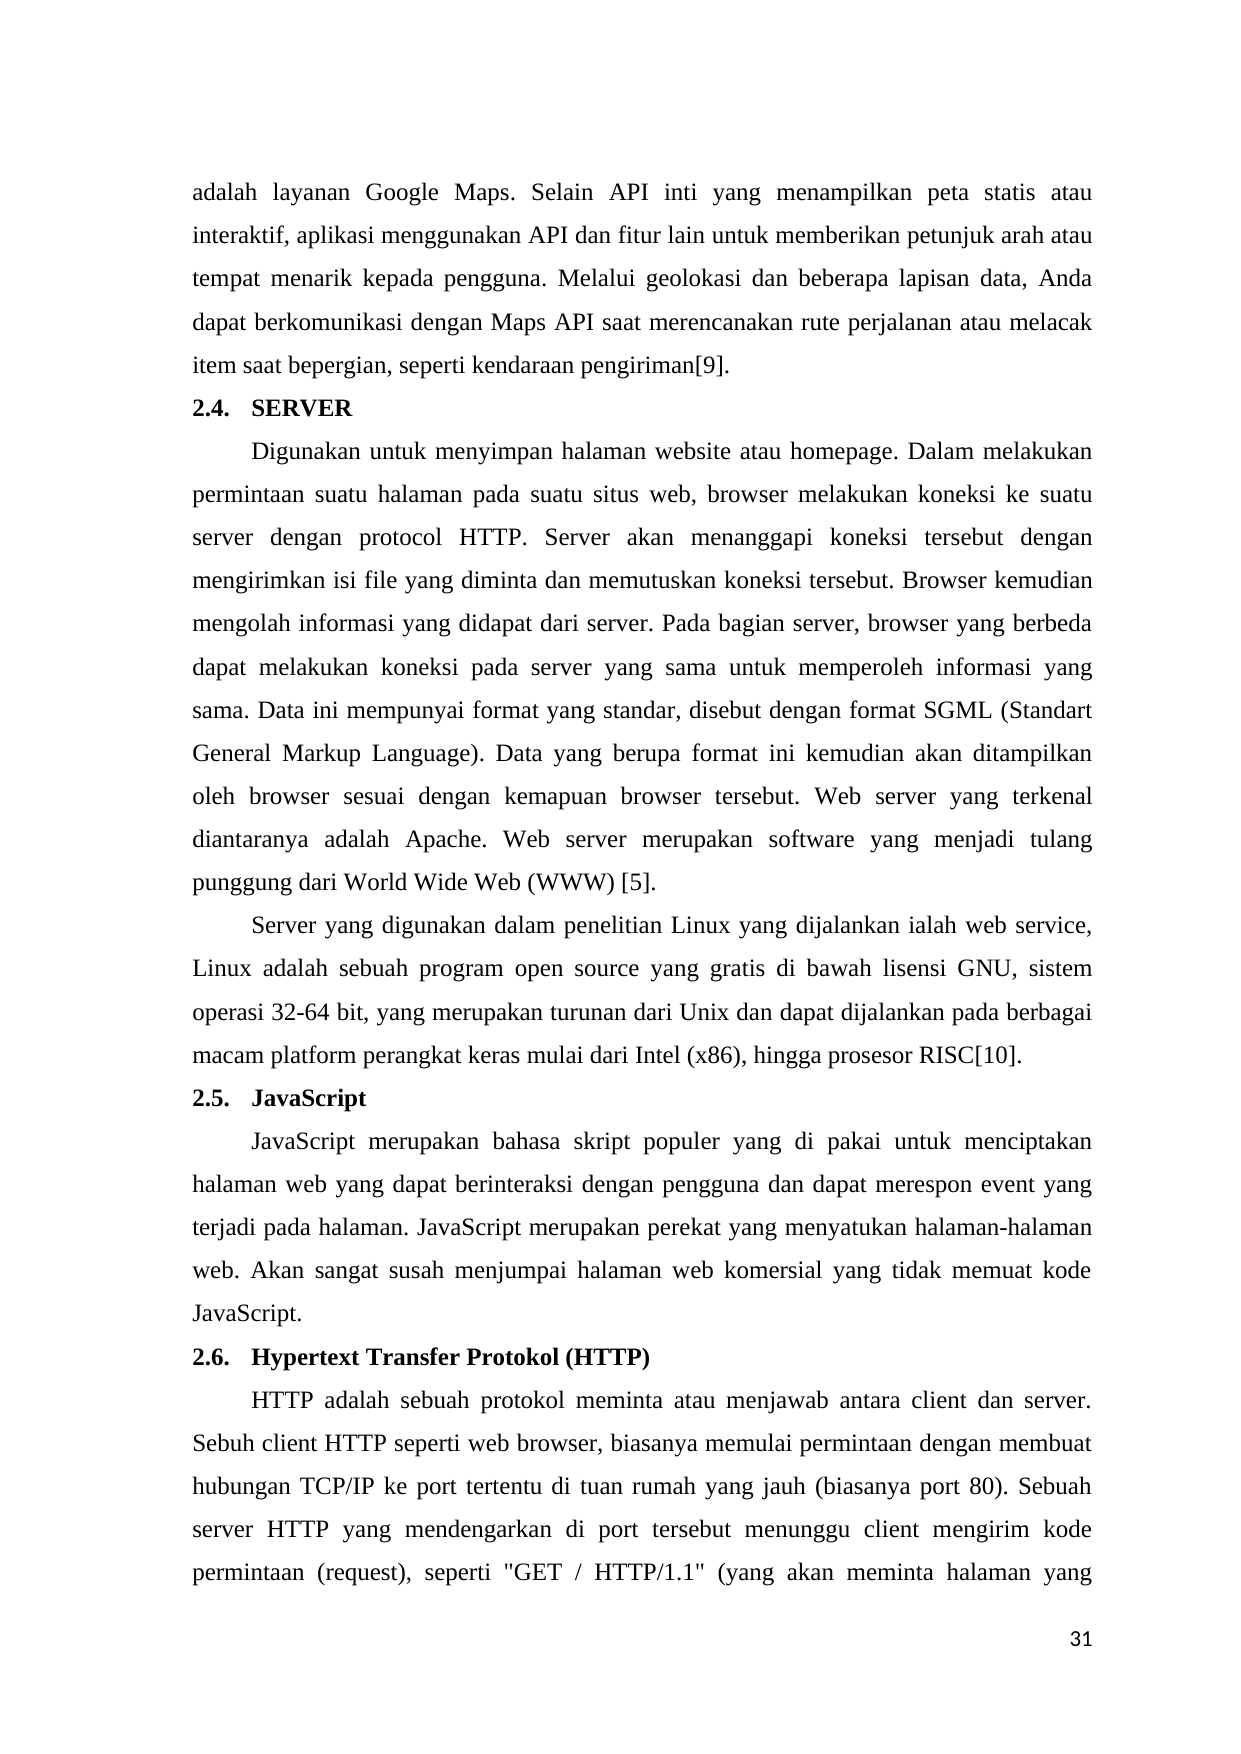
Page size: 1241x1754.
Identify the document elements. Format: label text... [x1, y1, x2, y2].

list SERVER [192, 393, 1041, 422]
text Digunakan untuk menyimpan halaman website atau homepage. Dalam melakukan permintaan suatu halaman pada suatu situs web, browser melakukan koneksi ke suatu server dengan protocol HTTP. Server akan menanggapi koneksi tersebut dengan mengirimkan isi file yang diminta dan memutuskan koneksi tersebut. Browser kemudian mengolah informasi yang didapat dari server. Pada bagian server, browser yang berbeda dapat melakukan koneksi pada server yang sama untuk memperoleh informasi yang sama. Data ini mempunyai format yang standar, disebut dengan format SGML (Standart General Markup Language). Data yang berupa format ini kemudian akan ditampilkan oleh browser sesuai dengan kemapuan browser tersebut. Web server yang terkenal diantaranya adalah Apache. Web server merupakan software yang menjadi tulang punggung dari World Wide Web (WWW) [5]. [192, 436, 1093, 896]
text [192, 177, 1093, 378]
text Server yang digunakan dalam penelitian Linux yang dijalankan ialah web service, Linux adalah sebuah program open source yang gratis di bawah lisensi GNU, sistem operasi 32-64 bit, yang merupakan turunan dari Unix dan dapat dijalankan pada berbagai macam platform perangkat keras mulai dari Intel (x86), hingga prosesor RISC[10]. [192, 910, 1093, 1068]
list Hypertext Transfer Protokol (HTTP) [192, 1342, 1093, 1370]
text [192, 1385, 1093, 1586]
list JavaScript [192, 1083, 1041, 1112]
text JavaScript merupakan bahasa skript populer yang di pakai untuk menciptakan halaman web yang dapat berinteraksi dengan pengguna dan dapat merespon event yang terjadi pada halaman. JavaScript merupakan perekat yang menyatukan halaman-halaman web. Akan sangat susah menjumpai halaman web komersial yang tidak memuat kode JavaScript. [192, 1126, 1093, 1327]
